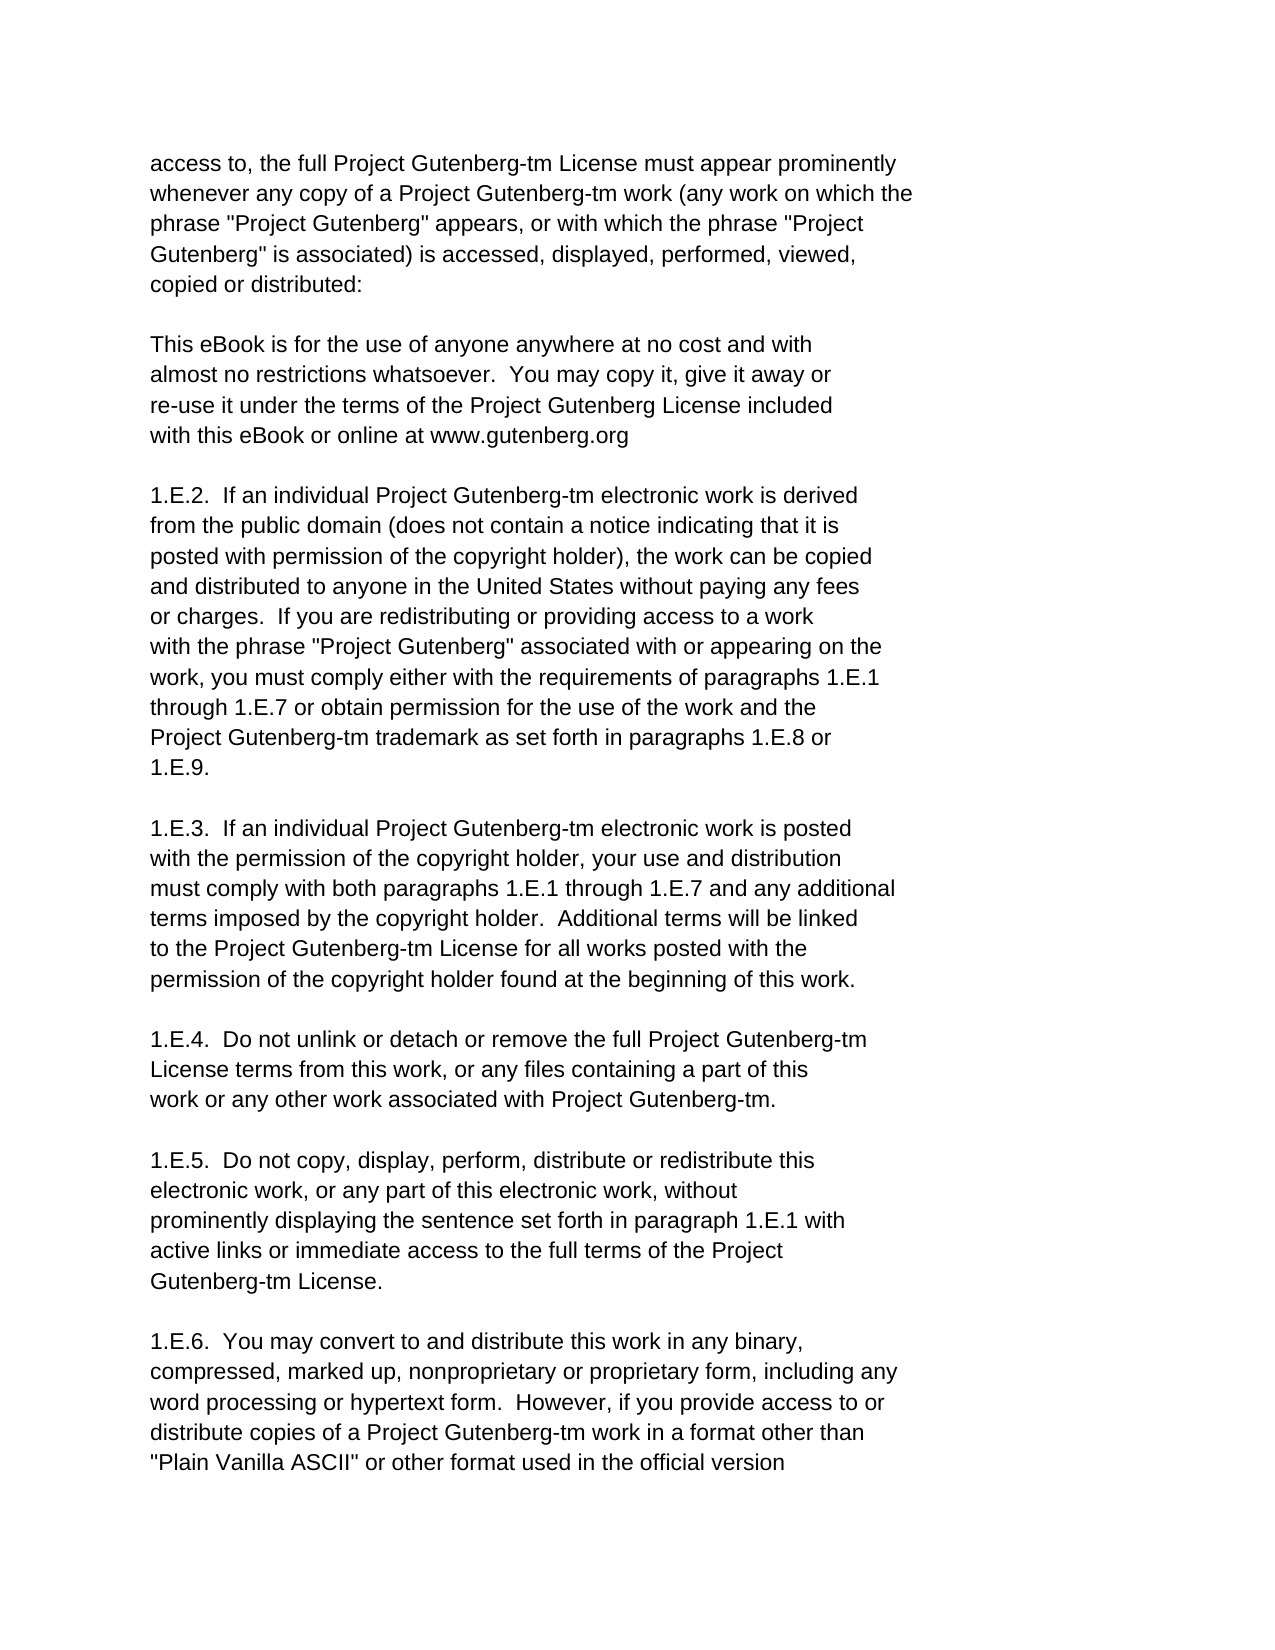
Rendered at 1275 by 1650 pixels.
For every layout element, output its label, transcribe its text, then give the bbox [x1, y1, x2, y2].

text 1.E.6. You may convert to and distribute this work in any binary, [150, 1328, 1125, 1354]
text posted with permission of the copyright holder), the work can be copied [150, 543, 1125, 569]
text copied or distributed: [150, 271, 1125, 297]
text Gutenberg" is associated) is accessed, displayed, performed, viewed, [150, 241, 1125, 267]
text or charges. If you are redistributing or providing access to a work [150, 603, 1125, 629]
text 1.E.3. If an individual Project Gutenberg-tm electronic work is posted [150, 814, 1125, 841]
text must comply with both paragraphs 1.E.1 through 1.E.7 and any additional [150, 875, 1125, 901]
text with the permission of the copyright holder, your use and distribution [150, 845, 1125, 871]
text from the public domain (does not contain a notice indicating that it is [150, 512, 1125, 539]
text work or any other work associated with Project Gutenberg-tm. [150, 1086, 1125, 1113]
text phrase "Project Gutenberg" appears, or with which the phrase "Project [150, 210, 1125, 237]
text through 1.E.7 or obtain permission for the use of the work and the [150, 694, 1125, 720]
text 1.E.4. Do not unlink or detach or remove the full Project Gutenberg-tm [150, 1026, 1125, 1052]
text License terms from this work, or any files containing a part of this [150, 1056, 1125, 1083]
text electronic work, or any part of this electronic work, without [150, 1177, 1125, 1203]
text to the Project Gutenberg-tm License for all works posted with the [150, 935, 1125, 962]
text Project Gutenberg-tm trademark as set forth in paragraphs 1.E.8 or [150, 724, 1125, 750]
text re-use it under the terms of the Project Gutenberg License included [150, 392, 1125, 418]
text "Plain Vanilla ASCII" or other format used in the official version [150, 1449, 1125, 1475]
text access to, the full Project Gutenberg-tm License must appear prominently [150, 150, 1125, 176]
text Gutenberg-tm License. [150, 1268, 1125, 1294]
text distribute copies of a Project Gutenberg-tm work in a format other than [150, 1419, 1125, 1445]
text 1.E.2. If an individual Project Gutenberg-tm electronic work is derived [150, 482, 1125, 509]
text word processing or hypertext form. However, if you provide access to or [150, 1388, 1125, 1415]
text with the phrase "Project Gutenberg" associated with or appearing on the [150, 633, 1125, 660]
text almost no restrictions whatsoever. You may copy it, give it away or [150, 361, 1125, 388]
text permission of the copyright holder found at the beginning of this work. [150, 966, 1125, 992]
text 1.E.5. Do not copy, display, perform, distribute or redistribute this [150, 1147, 1125, 1173]
text compressed, marked up, nonproprietary or proprietary form, including any [150, 1358, 1125, 1385]
text whenever any copy of a Project Gutenberg-tm work (any work on which the [150, 180, 1125, 207]
text active links or immediate access to the full terms of the Project [150, 1237, 1125, 1264]
text work, you must comply either with the requirements of paragraphs 1.E.1 [150, 663, 1125, 690]
text 1.E.9. [150, 754, 1125, 781]
text This eBook is for the use of anyone anywhere at no cost and with [150, 331, 1125, 358]
text with this eBook or online at www.gutenberg.org [150, 422, 1125, 448]
text prominently displaying the sentence set forth in paragraph 1.E.1 with [150, 1207, 1125, 1234]
text terms imposed by the copyright holder. Additional terms will be linked [150, 905, 1125, 932]
text and distributed to anyone in the United States without paying any fees [150, 573, 1125, 599]
